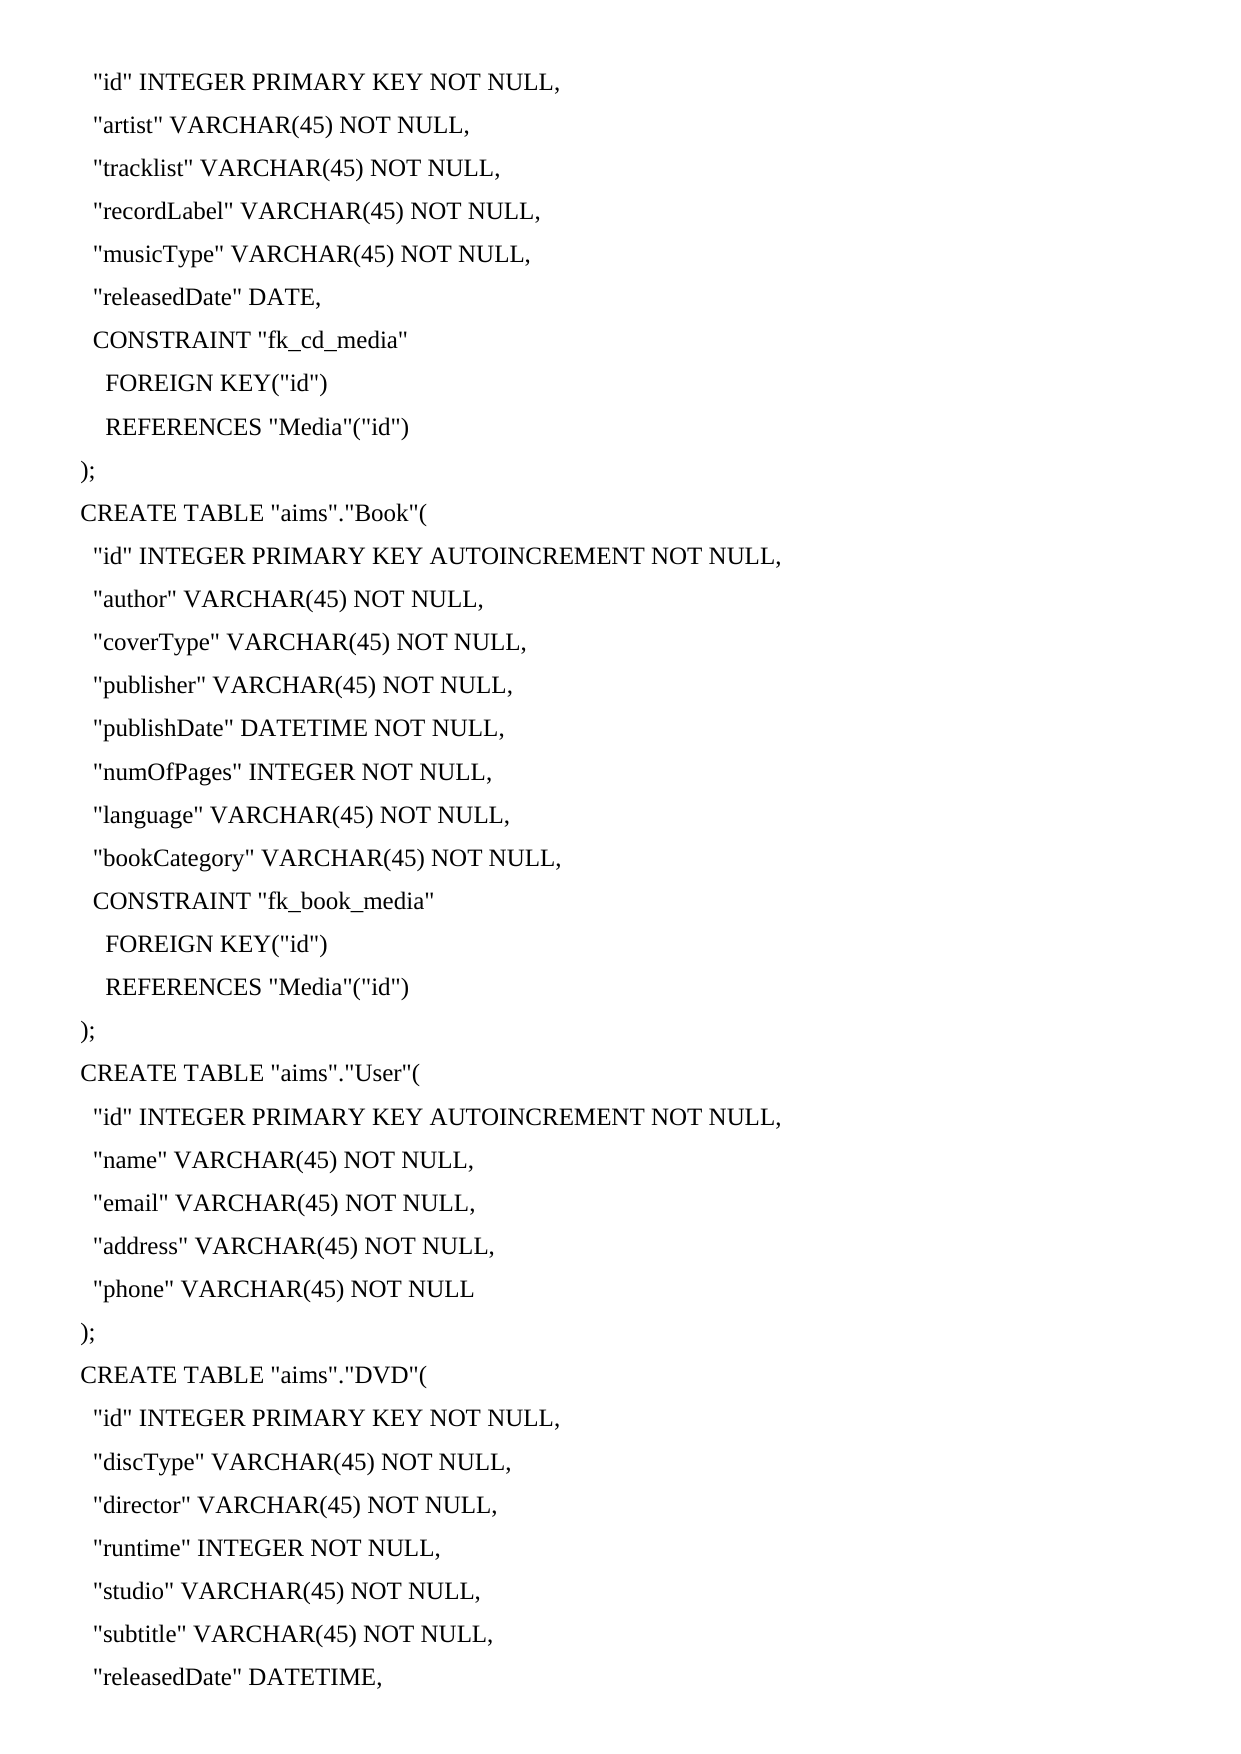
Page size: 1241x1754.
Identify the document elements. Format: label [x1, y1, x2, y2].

text [80, 67, 1178, 1691]
